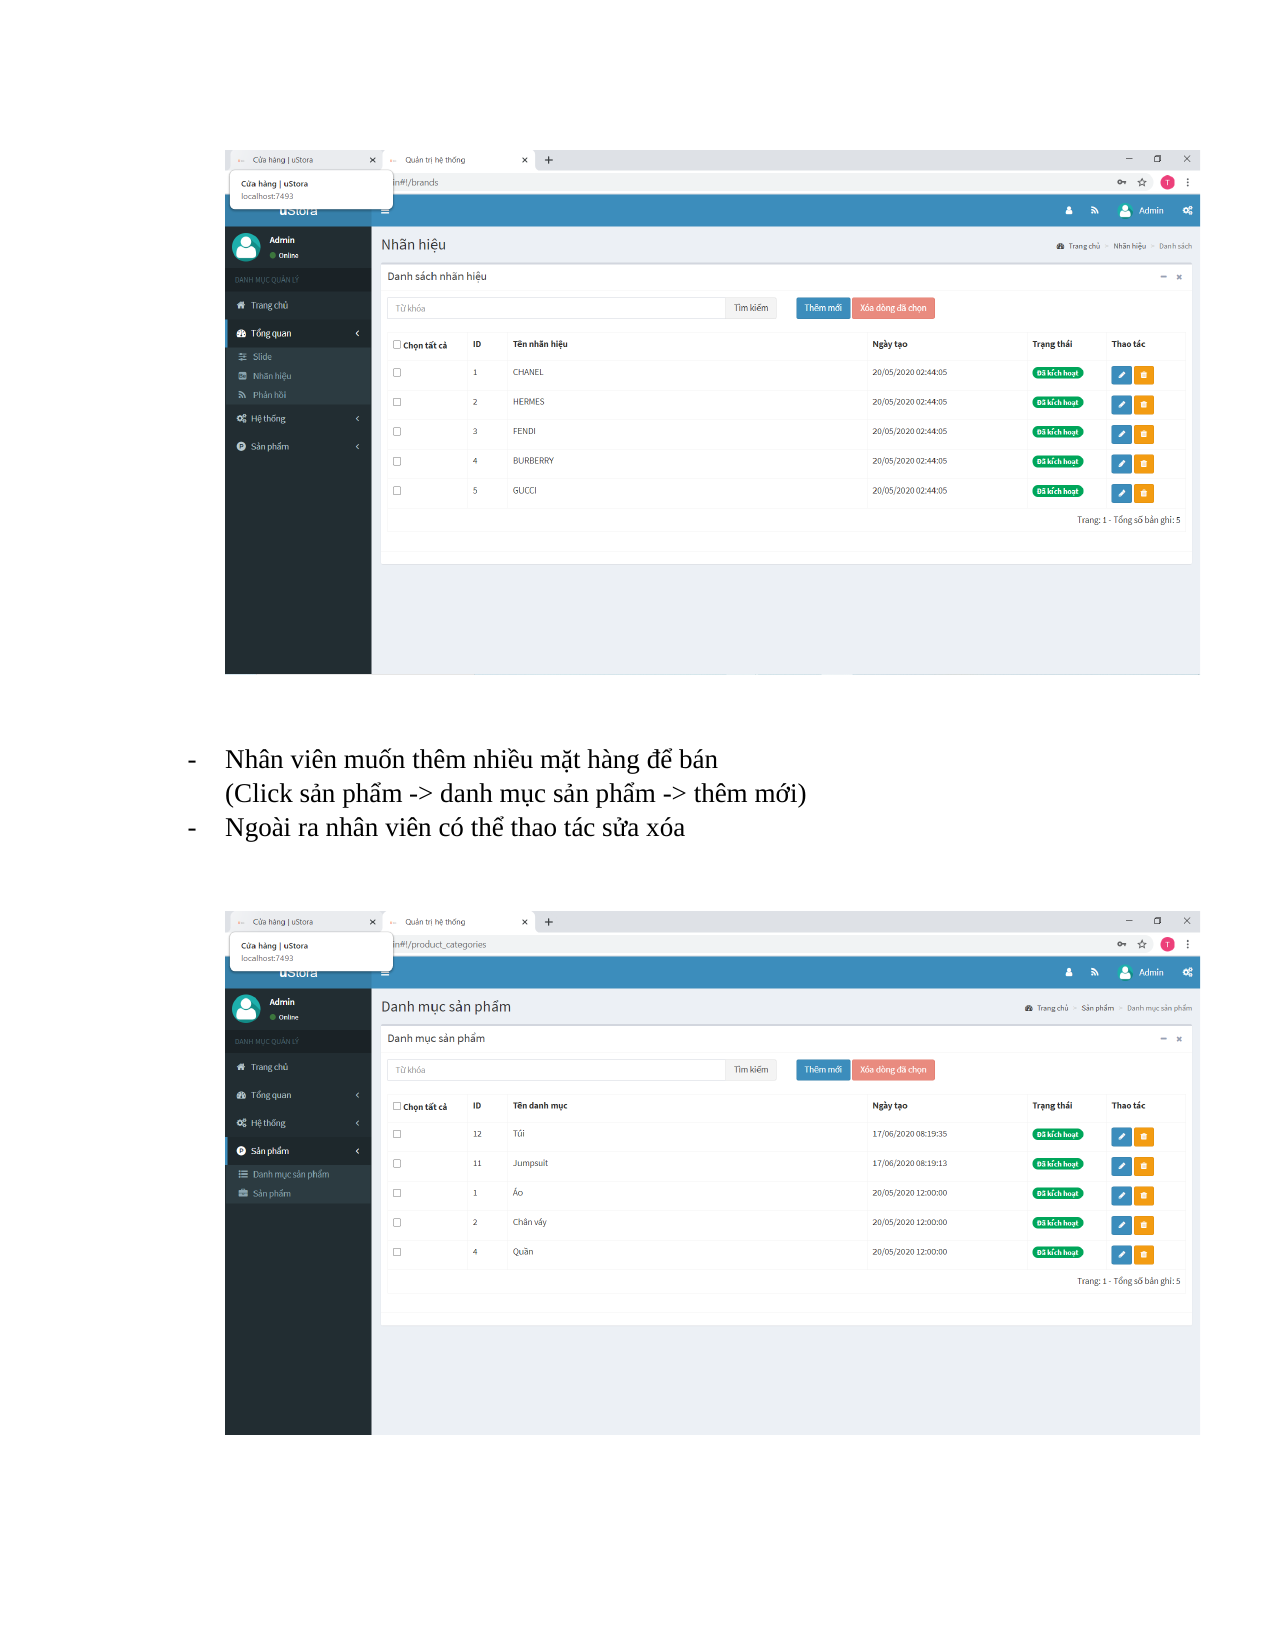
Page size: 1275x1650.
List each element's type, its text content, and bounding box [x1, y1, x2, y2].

list Nhân viên muốn thêm nhiều mặt hàng để bán [187, 744, 1125, 775]
list (Click sản phẩm -> danh mục sản phẩm -> thêm mới) [225, 777, 1125, 808]
list Ngoài ra nhân viên có thể thao tác sửa xóa [187, 811, 1125, 842]
